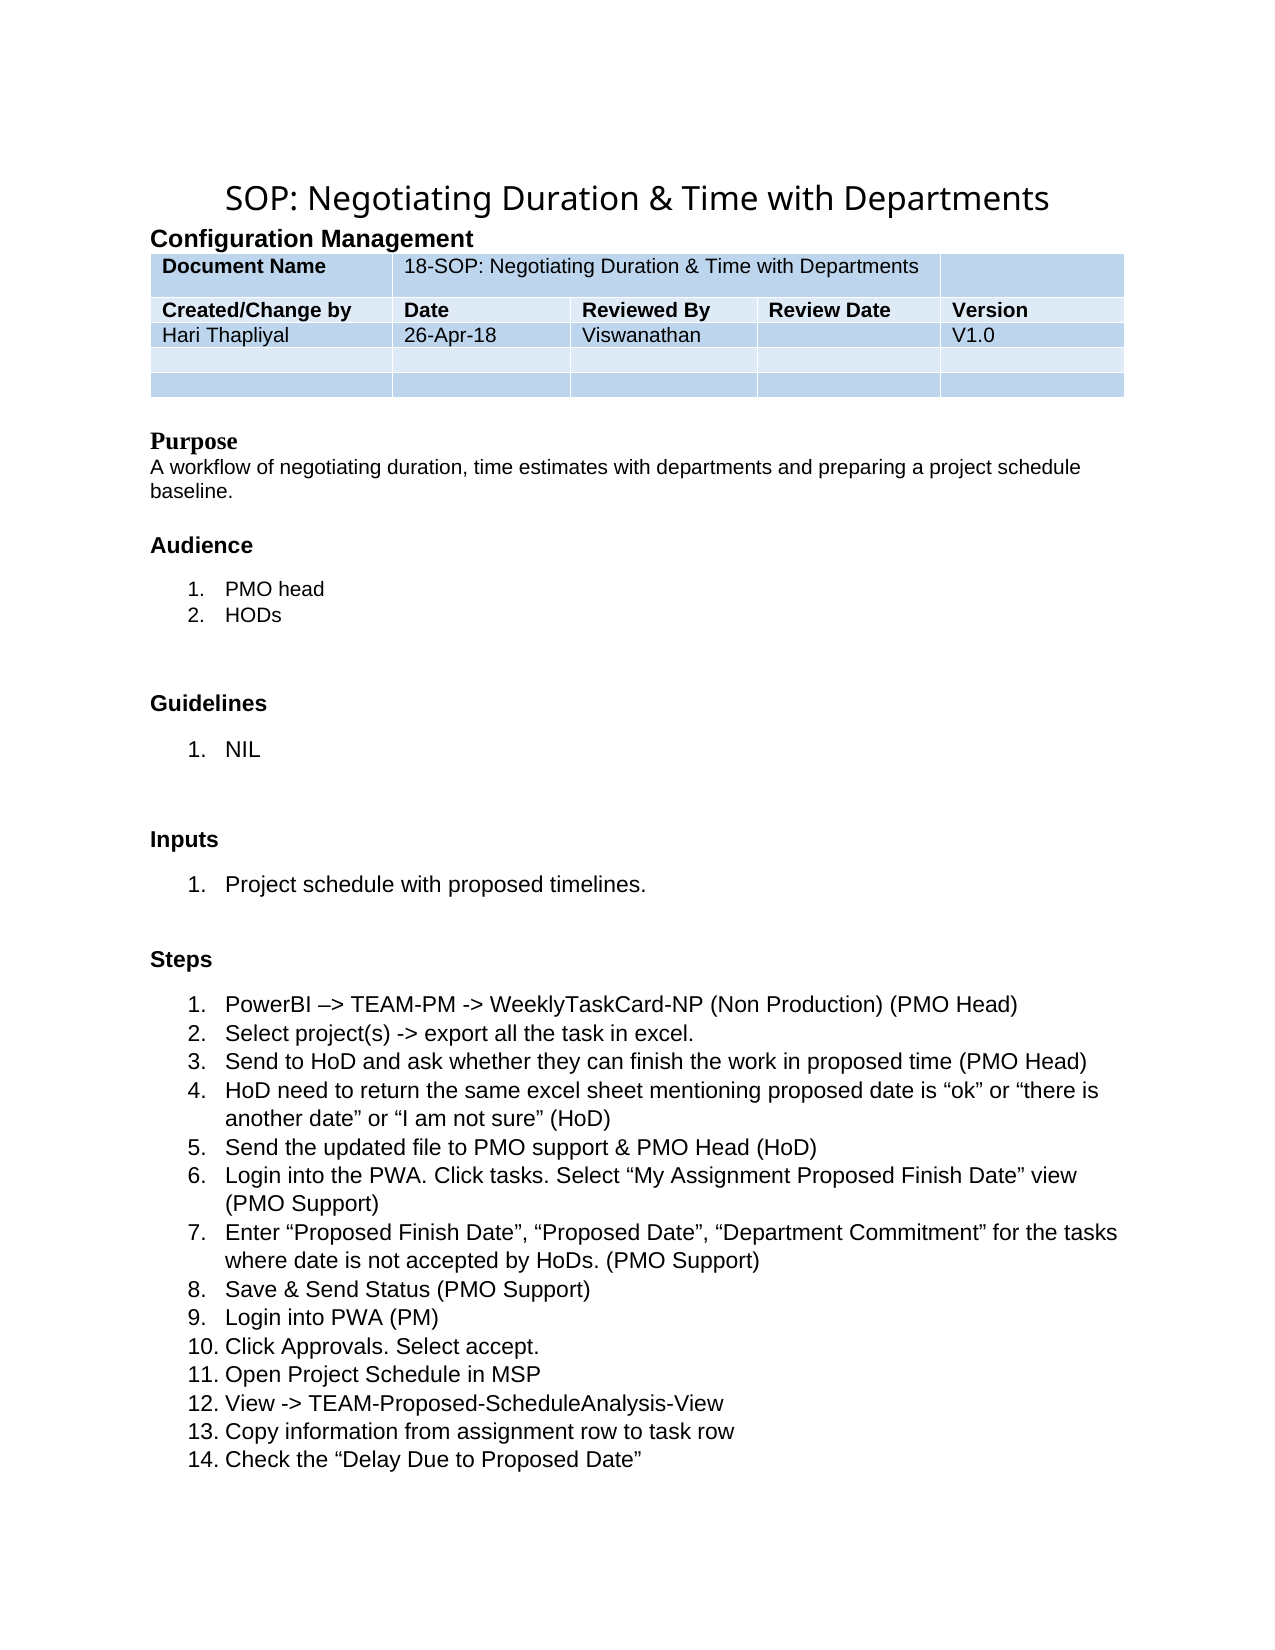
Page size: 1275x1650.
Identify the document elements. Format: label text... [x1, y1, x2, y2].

text Configuration Management [150, 224, 1125, 253]
table_cell Created/Change by [151, 298, 392, 322]
list Save & Send Status (PMO Support) [187, 1276, 1125, 1302]
table_header 18-SOP: Negotiating Duration & Time with Departments [393, 254, 940, 297]
list Login into PWA (PM) [187, 1304, 1125, 1331]
subtitle SOP: Negotiating Duration & Time with Departments [150, 175, 1125, 220]
table_cell Version [941, 298, 1124, 322]
list Login into the PWA. Click tasks. Select “My Assignment Proposed Finish Date” view (PMO Support) [187, 1162, 1125, 1217]
table_cell Hari Thapliyal [151, 323, 392, 347]
table_cell [393, 373, 570, 397]
table_header [941, 254, 1124, 297]
table_cell [758, 323, 940, 347]
table_cell Reviewed By [571, 298, 757, 322]
text Guidelines [150, 690, 1125, 717]
list Enter “Proposed Finish Date”, “Proposed Date”, “Department Commitment” for the tasks where date is not accepted by HoDs. (PMO Support) [187, 1219, 1125, 1274]
list HoD need to return the same excel sheet mentioning proposed date is “ok” or “there is another date” or “I am not sure” (HoD) [187, 1077, 1125, 1131]
table_cell Review Date [758, 298, 940, 322]
list Send the updated file to PMO support & PMO Head (HoD) [187, 1133, 1125, 1160]
table_header Document Name [151, 254, 392, 297]
list Click Approvals. Select accept. [187, 1333, 1125, 1359]
table_cell [571, 373, 757, 397]
list View -> TEAM-Proposed-ScheduleAnalysis-View [187, 1389, 1125, 1416]
list Select project(s) -> export all the task in excel. [187, 1020, 1125, 1046]
table_cell [941, 373, 1124, 397]
table_cell [393, 348, 570, 372]
table_cell 26-Apr-18 [393, 323, 570, 347]
list Open Project Schedule in MSP [187, 1361, 1125, 1387]
text Inputs [150, 826, 1125, 852]
table_cell [758, 348, 940, 372]
list HODs [187, 603, 1125, 627]
text Audience [150, 532, 1125, 558]
text Steps [150, 946, 1125, 973]
list PMO head [187, 577, 1125, 601]
text Purpose [150, 426, 1125, 455]
list Copy information from assignment row to task row [187, 1418, 1125, 1444]
table_cell [941, 348, 1124, 372]
table_cell [151, 348, 392, 372]
table_cell Date [393, 298, 570, 322]
list NIL [187, 736, 1125, 762]
table_cell Viswanathan [571, 323, 757, 347]
list Project schedule with proposed timelines. [187, 871, 1125, 927]
list Check the “Delay Due to Proposed Date” [187, 1446, 1125, 1473]
list PowerBI –> TEAM-PM -> WeeklyTaskCard-NP (Non Production) (PMO Head) [187, 991, 1125, 1018]
table_cell [151, 373, 392, 397]
table_cell [758, 373, 940, 397]
table_cell [571, 348, 757, 372]
list Send to HoD and ask whether they can finish the work in proposed time (PMO Head) [187, 1048, 1125, 1074]
table_cell V1.0 [941, 323, 1124, 347]
text A workflow of negotiating duration, time estimates with departments and preparing a project schedule baseline. [150, 455, 1125, 503]
